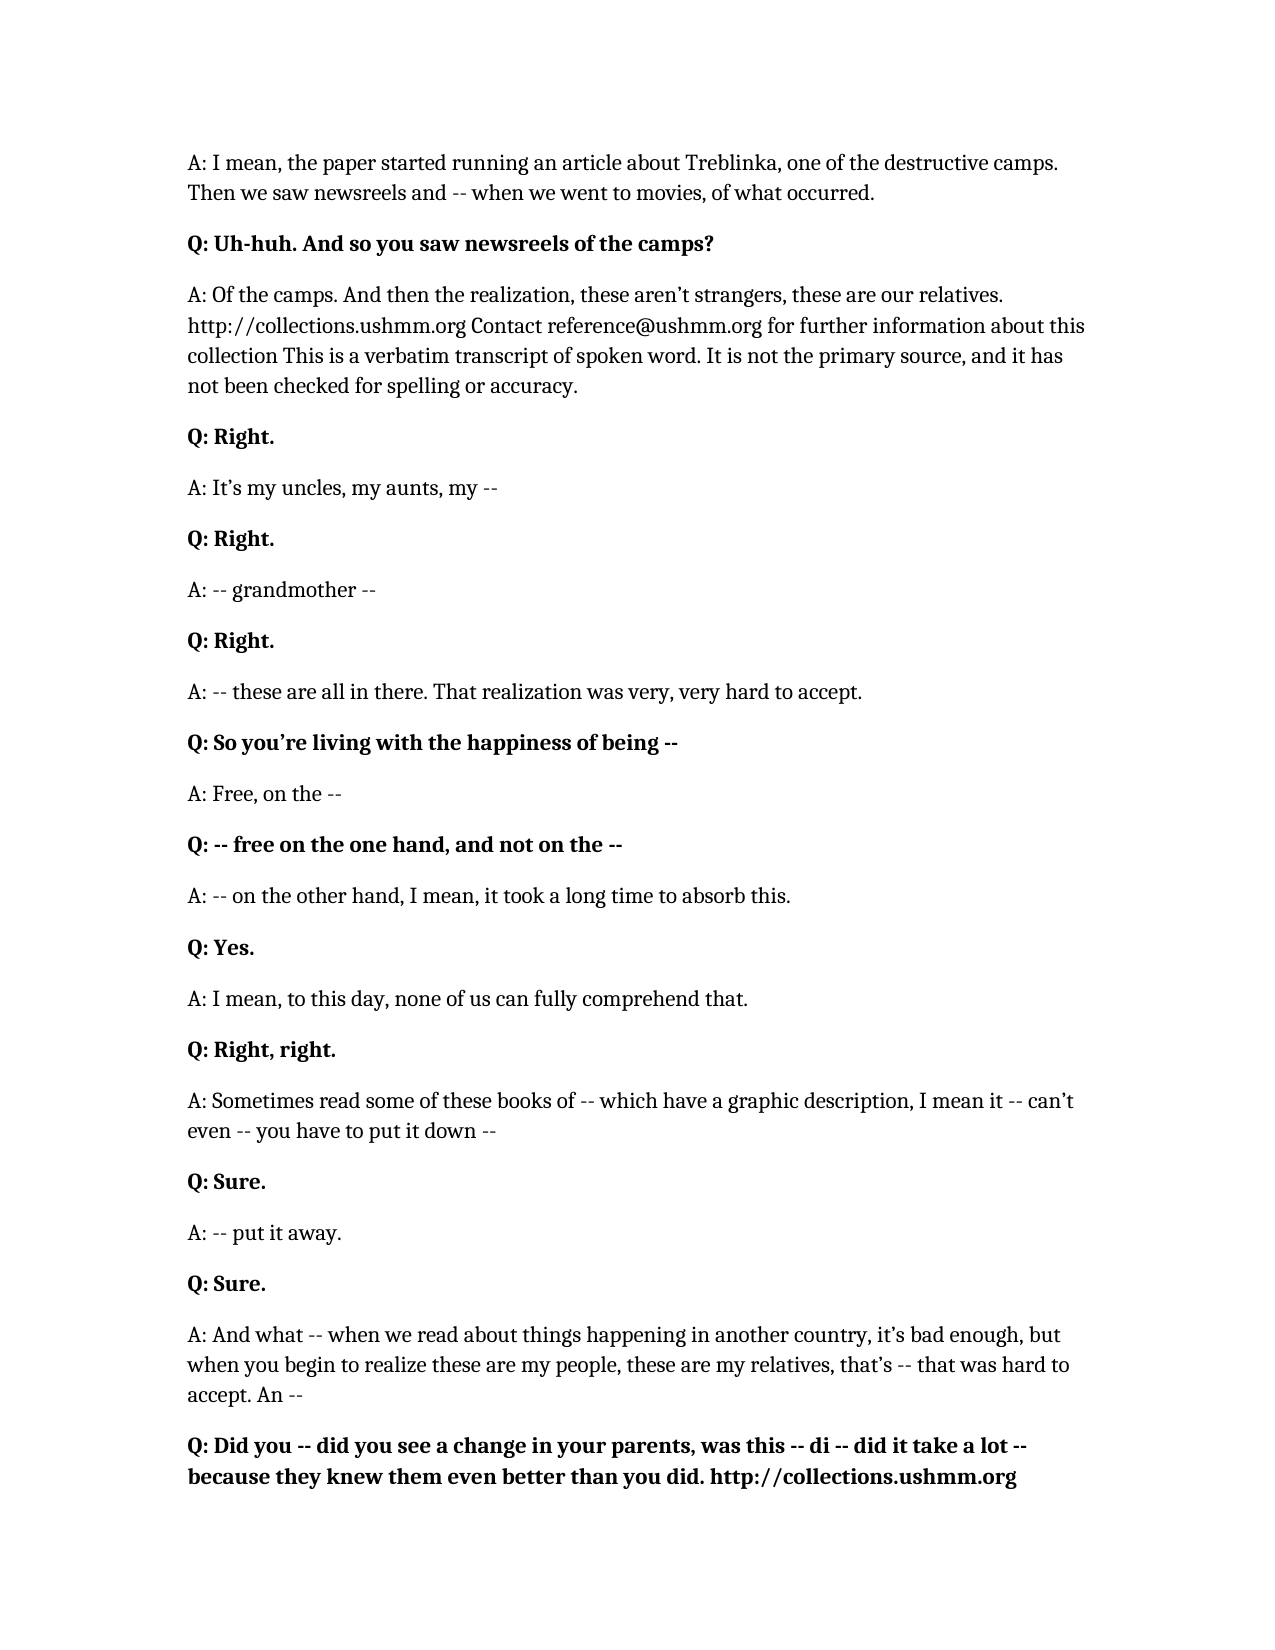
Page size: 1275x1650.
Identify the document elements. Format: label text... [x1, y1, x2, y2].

text A: Sometimes read some of these books of -- which have a graphic description, I mean it -- can’t even -- you have to put it down -- [187, 1087, 1087, 1144]
text Q: Uh-huh. And so you saw newsreels of the camps? [187, 231, 1087, 258]
text A: -- on the other hand, I mean, it took a long time to absorb this. [187, 883, 1087, 910]
text A: I mean, the paper started running an article about Treblinka, one of the destructive camps. Then we saw newsreels and -- when we went to movies, of what occurred. [187, 150, 1087, 207]
text Q: -- free on the one hand, and not on the -- [187, 832, 1087, 859]
text Q: Sure. [187, 1169, 1087, 1195]
text Q: Yes. [187, 934, 1087, 961]
text Q: Right. [187, 628, 1087, 654]
text Q: So you’re living with the happiness of being -- [187, 730, 1087, 757]
text A: -- these are all in there. That realization was very, very hard to accept. [187, 679, 1087, 706]
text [187, 1433, 1087, 1490]
text Q: Sure. [187, 1271, 1087, 1297]
text A: Free, on the -- [187, 781, 1087, 808]
text A: It’s my uncles, my aunts, my -- [187, 475, 1087, 501]
text A: I mean, to this day, none of us can fully comprehend that. [187, 985, 1087, 1012]
text A: And what -- when we read about things happening in another country, it’s bad enough, but when you begin to realize these are my people, these are my relatives, that’s -- that was hard to accept. An -- [187, 1322, 1087, 1409]
text A: -- put it away. [187, 1220, 1087, 1246]
text Q: Right. [187, 424, 1087, 450]
text A: Of the camps. And then the realization, these aren’t strangers, these are our relatives. http://collections.ushmm.org Contact reference@ushmm.org for further information about this collection This is a verbatim transcript of spoken word. It is not the primary source, and it has not been checked for spelling or accuracy. [187, 282, 1087, 399]
text Q: Right. [187, 526, 1087, 552]
text Q: Right, right. [187, 1036, 1087, 1063]
text A: -- grandmother -- [187, 577, 1087, 603]
